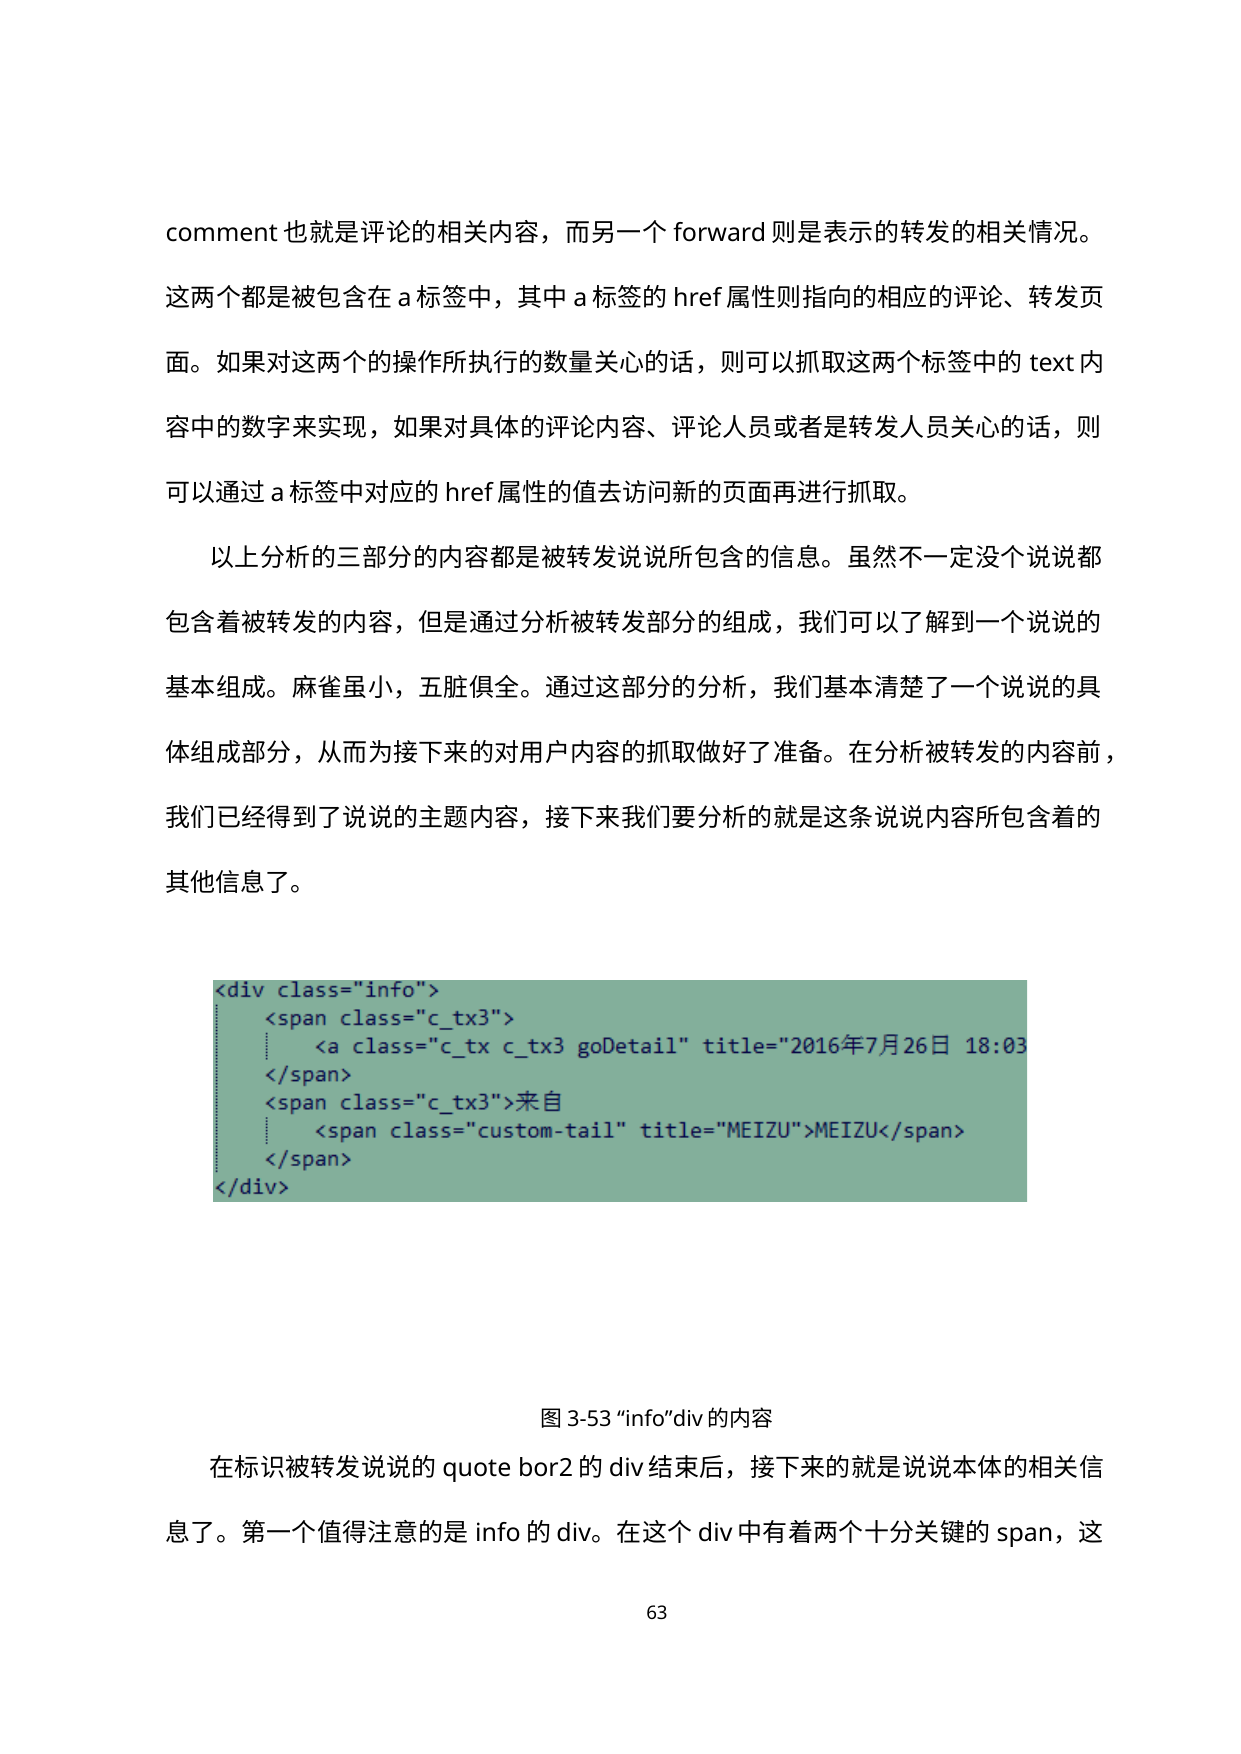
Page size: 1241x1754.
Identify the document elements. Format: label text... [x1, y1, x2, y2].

subtitle 图3-53 “info”div的内容 [165, 1401, 1104, 1433]
picture [213, 980, 1028, 1202]
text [165, 1433, 1104, 1563]
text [165, 198, 1104, 523]
text 以上分析的三部分的内容都是被转发说说所包含的信息。虽然不一定没个说说都包含着被转发的内容，但是通过分析被转发部分的组成，我们可以了解到一个说说的基本组成。麻雀虽小，五脏俱全。通过这部分的分析，我们基本清楚了一个说说的具体组成部分，从而为接下来的对用户内容的抓取做好了准备。在分析被转发的内容前，我们已经得到了说说的主题内容，接下来我们要分析的就是这条说说内容所包含着的其他信息了。 [165, 523, 1104, 913]
